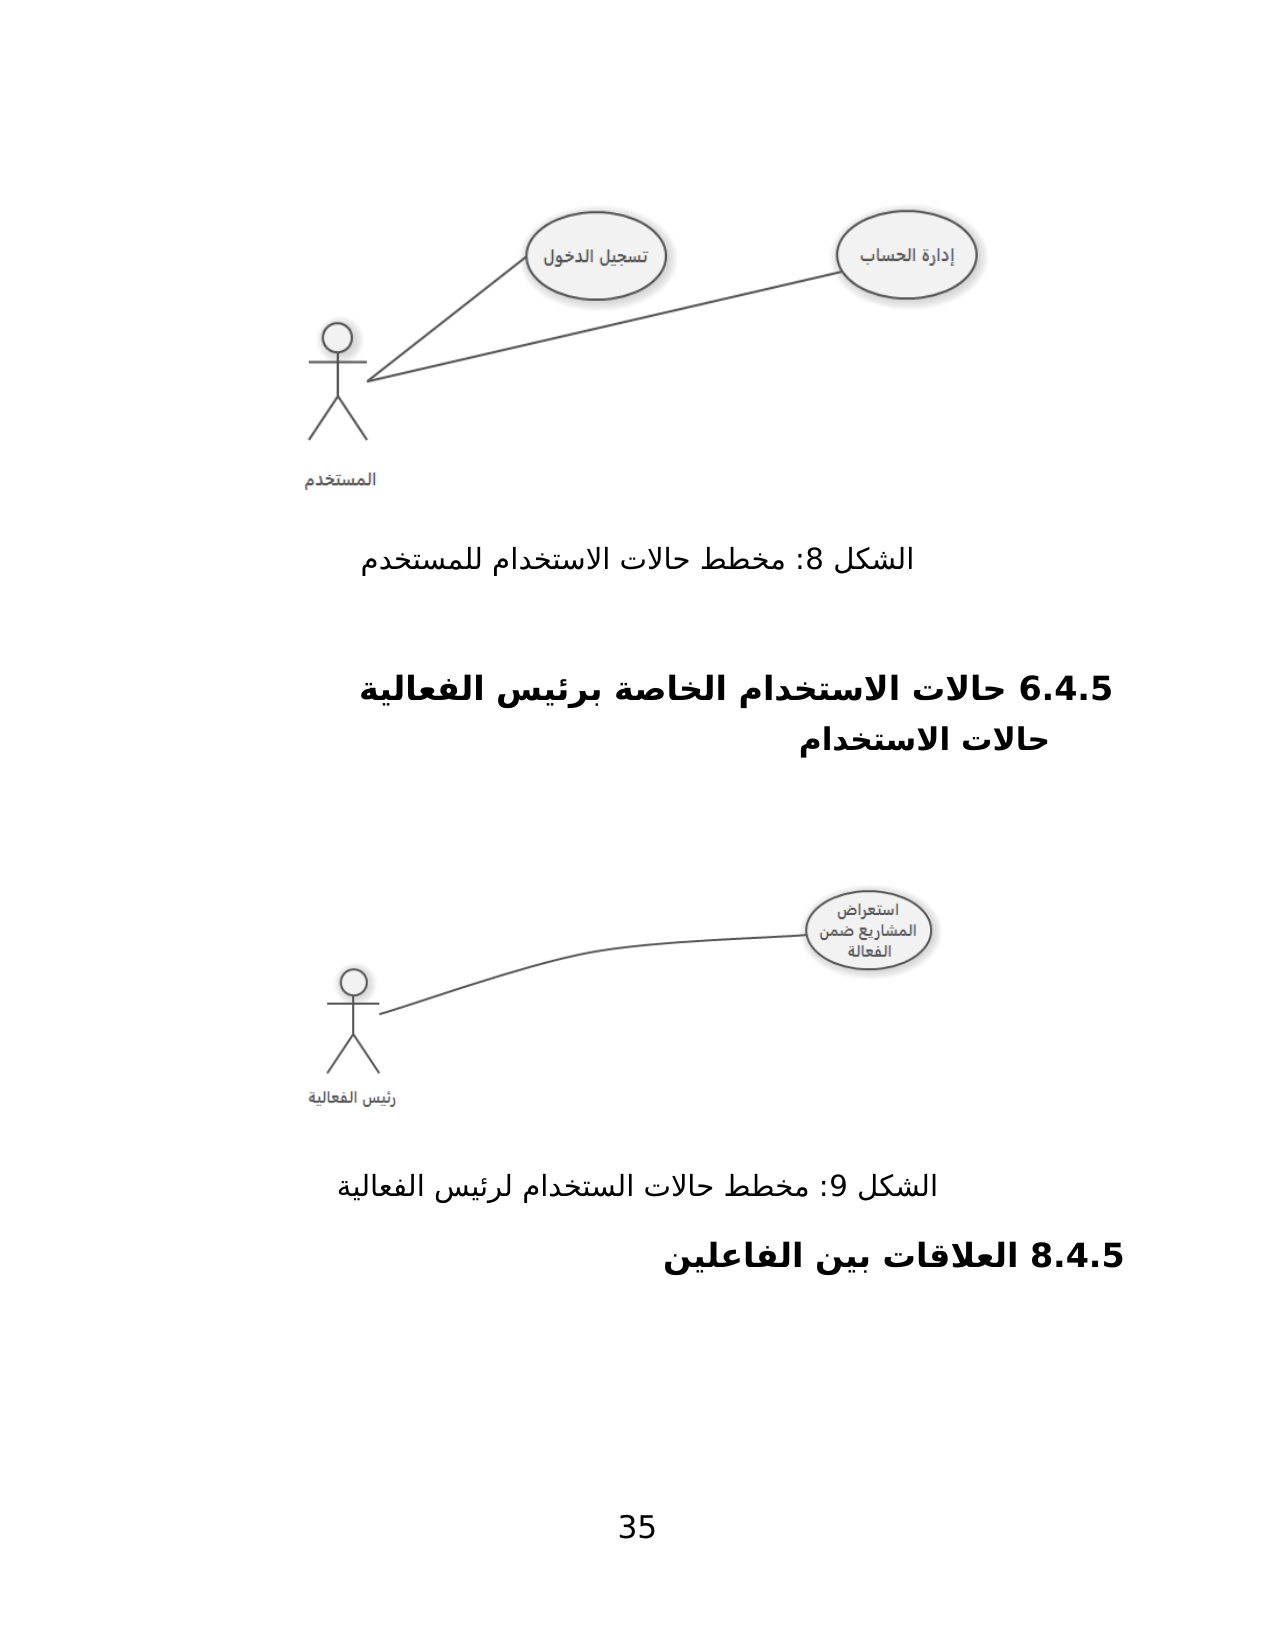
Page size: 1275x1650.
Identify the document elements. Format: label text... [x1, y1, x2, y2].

picture [253, 150, 1022, 531]
picture [247, 770, 1028, 1157]
text 6.4.5 حالات الاستخدام الخاصة برئيس الفعالية [150, 670, 1125, 708]
text الشكل 9: مخطط حالات الستخدام لرئيس الفعالية [150, 1169, 1125, 1203]
text حالات الاستخدام [150, 721, 1125, 757]
text 8.4.5 العلاقات بين الفاعلين [150, 1236, 1125, 1275]
text الشكل 8: مخطط حالات الاستخدام للمستخدم [150, 543, 1125, 577]
